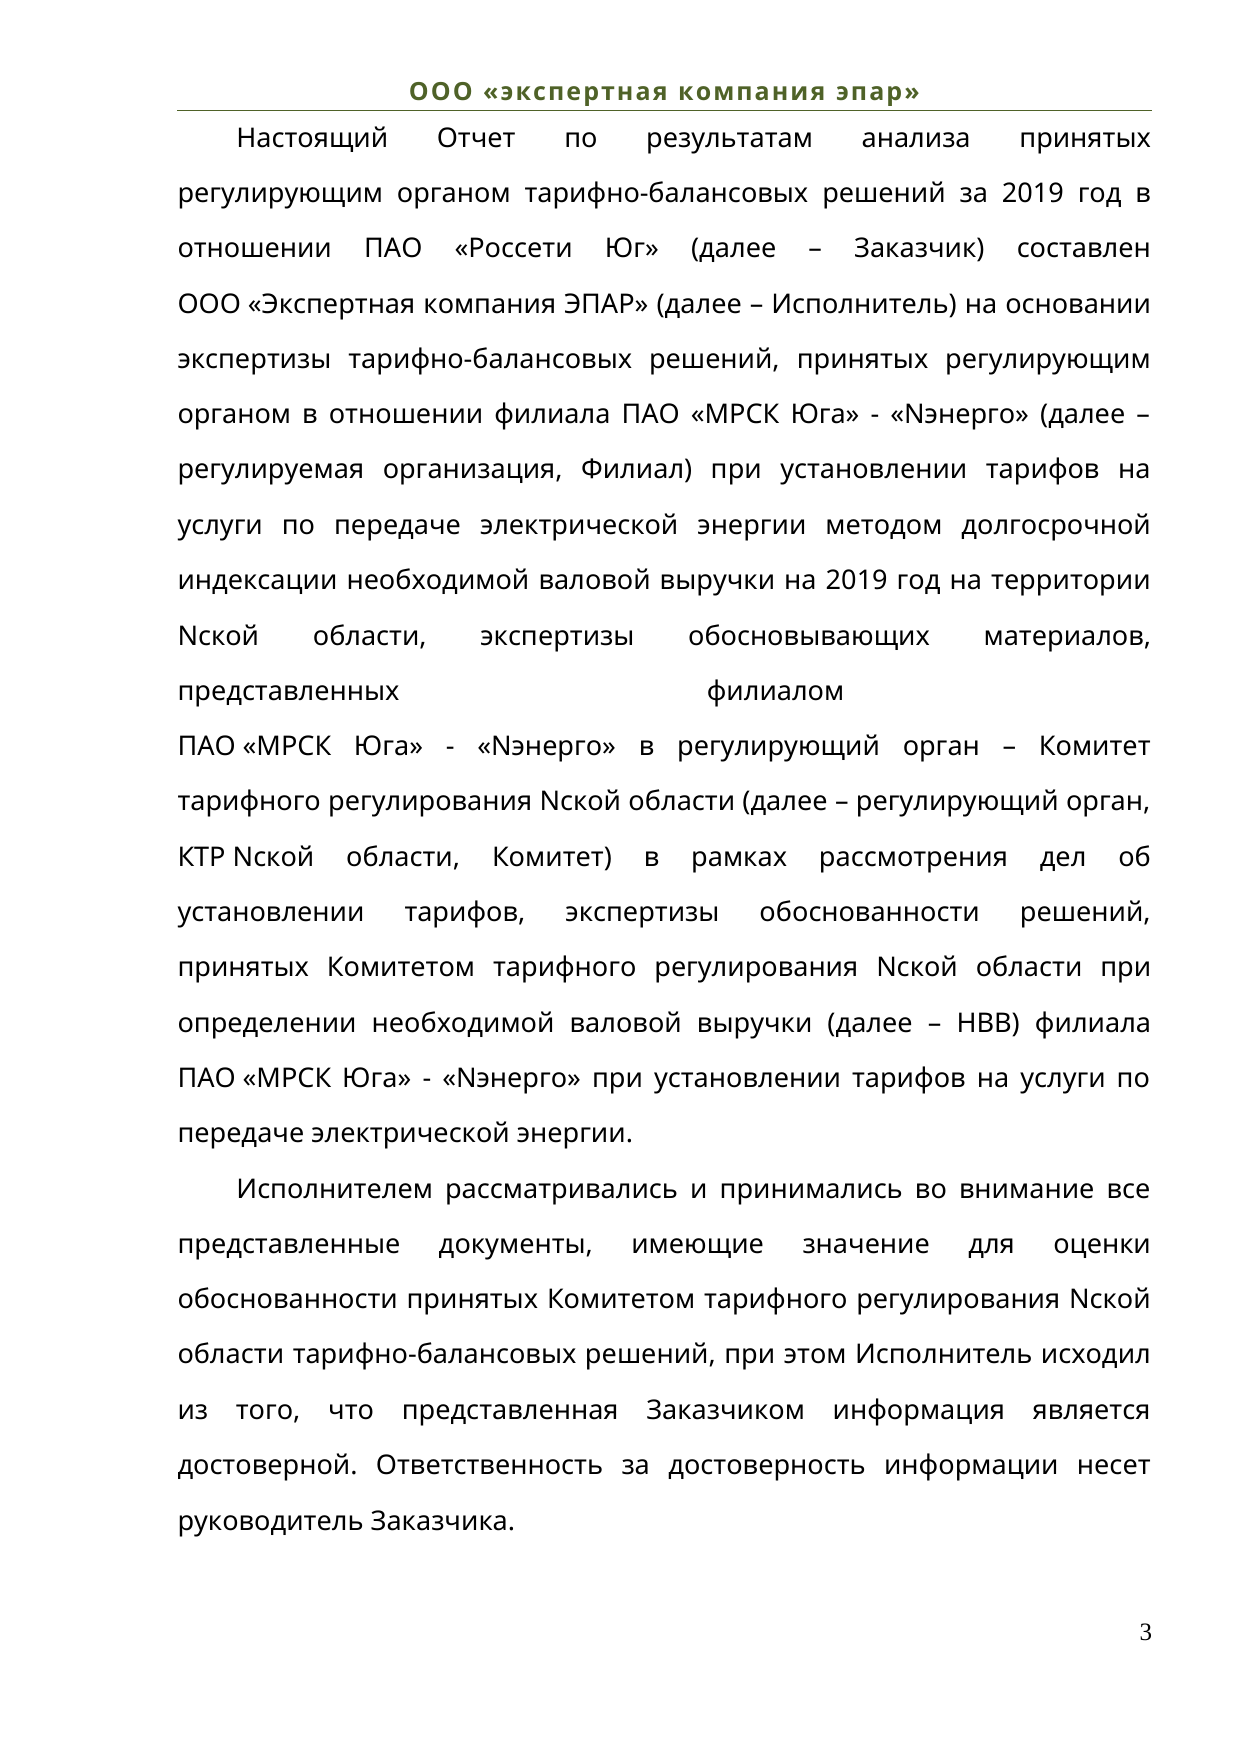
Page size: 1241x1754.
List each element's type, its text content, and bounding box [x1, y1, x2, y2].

text Исполнителем рассматривались и принимались во внимание все представленные документы, имеющие значение для оценки обоснованности принятых Комитетом тарифного регулирования Nской области тарифно-балансовых решений, при этом Исполнитель исходил из того, что представленная Заказчиком информация является достоверной. Ответственность за достоверность информации несет руководитель Заказчика. [177, 1169, 1152, 1538]
text Настоящий Отчет по результатам анализа принятых регулирующим органом тарифно-балансовых решений за 2019 год в отношении ПАО «Россети Юг» (далее – Заказчик) составлен ООО «Экспертная компания ЭПАР» (далее – Исполнитель) на основании экспертизы тарифно-балансовых решений, принятых регулирующим органом в отношении филиала ПАО «МРСК Юга» - «Nэнерго» (далее – регулируемая организация, Филиал) при установлении тарифов на услуги по передаче электрической энергии методом долгосрочной индексации необходимой валовой выручки на 2019 год на территории Nской области, экспертизы обосновывающих материалов, представленных филиалом ПАО «МРСК Юга» - «Nэнерго» в регулирующий орган – Комитет тарифного регулирования Nской области (далее – регулирующий орган, КТР Nской области, Комитет) в рамках рассмотрения дел об установлении тарифов, экспертизы обоснованности решений, принятых Комитетом тарифного регулирования Nской области при определении необходимой валовой выручки (далее – НВВ) филиала ПАО «МРСК Юга» - «Nэнерго» при установлении тарифов на услуги по передаче электрической энергии. [177, 118, 1152, 1151]
